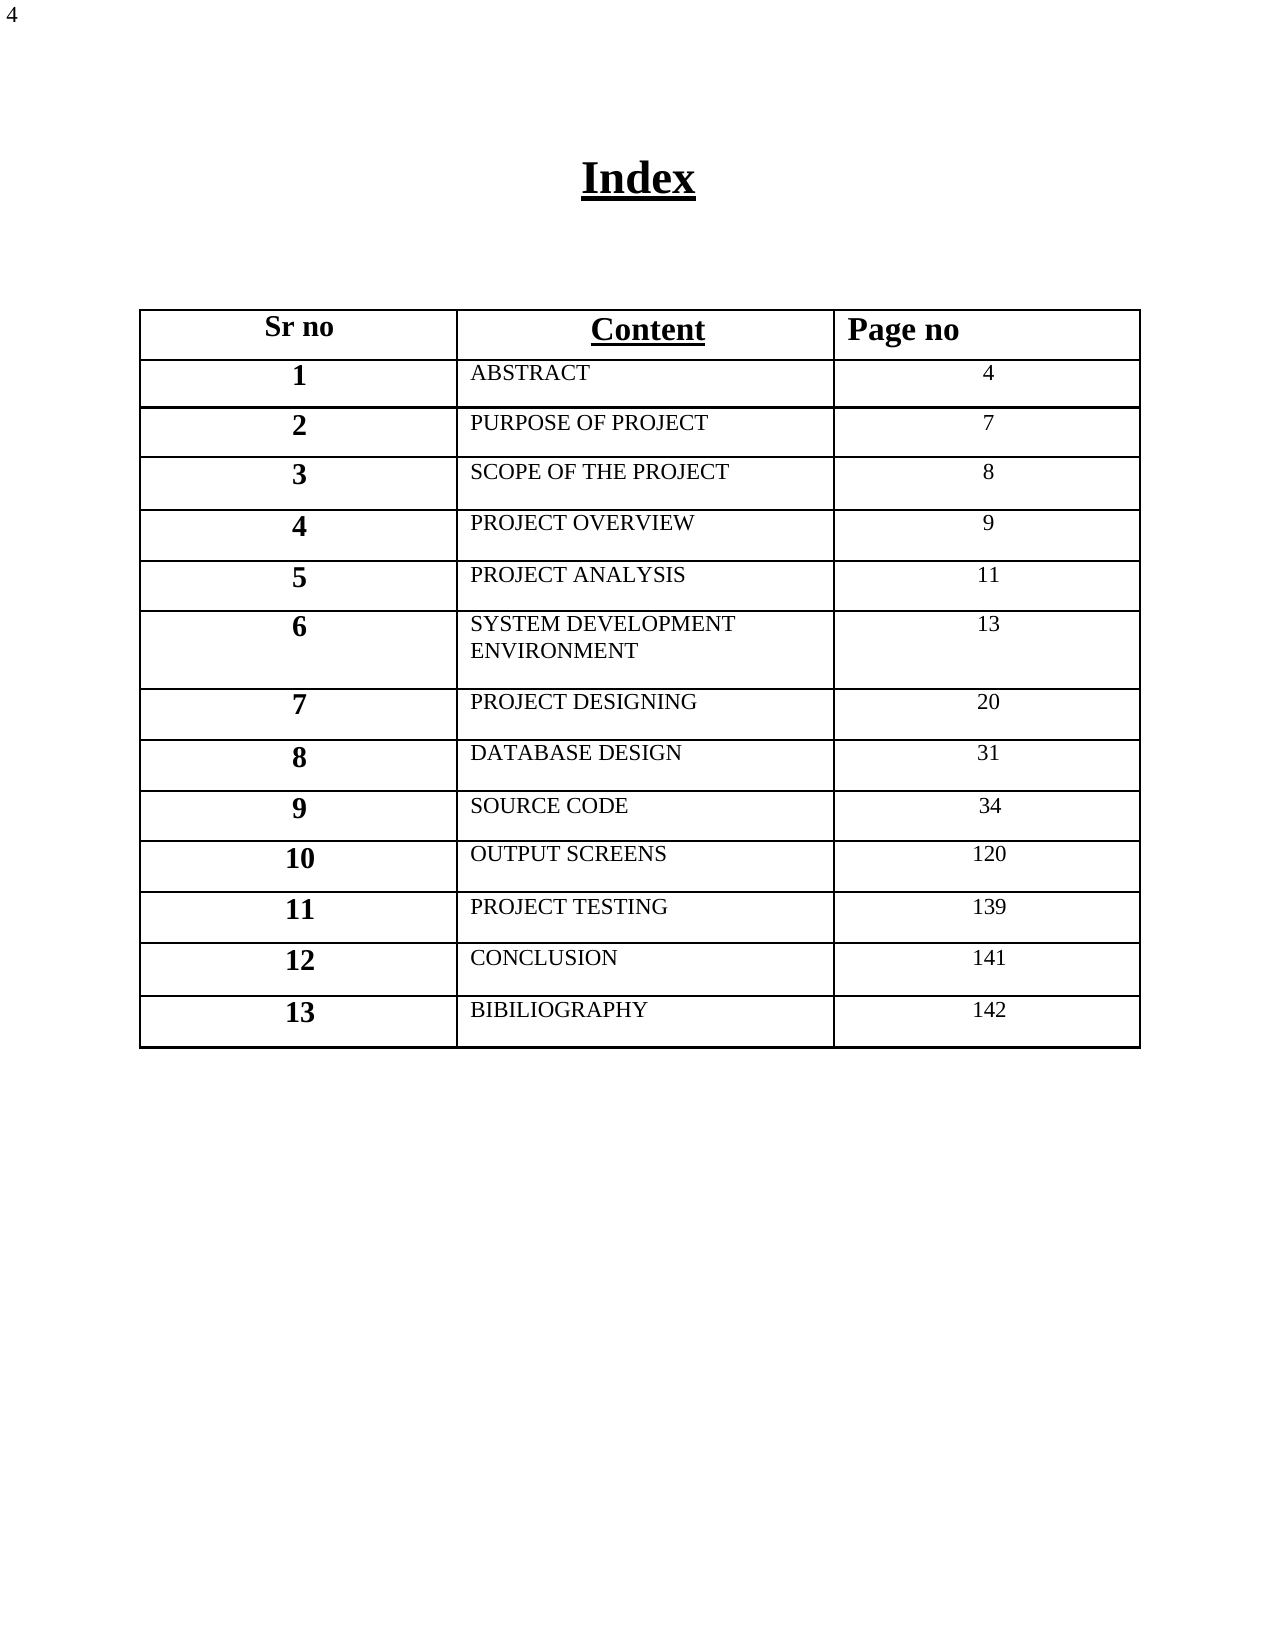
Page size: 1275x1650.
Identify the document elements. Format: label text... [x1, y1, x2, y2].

table_header Page no [835, 311, 1139, 358]
table_cell 12 [141, 944, 456, 995]
table_cell 1 [141, 361, 456, 406]
table_cell 4 [835, 361, 1139, 406]
table_cell 139 [835, 893, 1139, 942]
table_cell OUTPUT SCREENS [458, 842, 833, 891]
table_cell 2 [141, 409, 456, 456]
table_cell SOURCE CODE [458, 792, 833, 840]
table_cell CONCLUSION [458, 944, 833, 995]
table_cell 142 [835, 997, 1139, 1046]
table_cell 13 [141, 997, 456, 1046]
table_cell 5 [141, 562, 456, 610]
table_cell 3 [141, 458, 456, 509]
table_cell SYSTEM DEVELOPMENT ENVIRONMENT [458, 612, 833, 688]
table_cell 141 [835, 944, 1139, 995]
table_cell 120 [835, 842, 1139, 891]
table_cell PROJECT TESTING [458, 893, 833, 942]
table_header Sr no [141, 311, 456, 358]
table_cell 31 [835, 741, 1139, 790]
table_cell PROJECT OVERVIEW [458, 511, 833, 560]
table_cell 4 [141, 511, 456, 560]
table_cell PROJECT DESIGNING [458, 690, 833, 739]
table_cell 9 [141, 792, 456, 840]
table_cell 20 [835, 690, 1139, 739]
text Index [136, 150, 1140, 204]
table_cell 7 [835, 409, 1139, 456]
table_cell 11 [141, 893, 456, 942]
table_cell 11 [835, 562, 1139, 610]
table_cell 7 [141, 690, 456, 739]
table_cell BIBILIOGRAPHY [458, 997, 833, 1046]
table_cell DATABASE DESIGN [458, 741, 833, 790]
table_cell 9 [835, 511, 1139, 560]
table_cell 8 [835, 458, 1139, 509]
table_cell 34 [835, 792, 1139, 840]
table_cell 6 [141, 612, 456, 688]
table_cell SCOPE OF THE PROJECT [458, 458, 833, 509]
table_cell PURPOSE OF PROJECT [458, 409, 833, 456]
table_cell PROJECT ANALYSIS [458, 562, 833, 610]
table_header Content [458, 311, 833, 358]
table_cell 8 [141, 741, 456, 790]
table_cell 13 [835, 612, 1139, 688]
table_cell ABSTRACT [458, 361, 833, 406]
table_cell 10 [141, 842, 456, 891]
